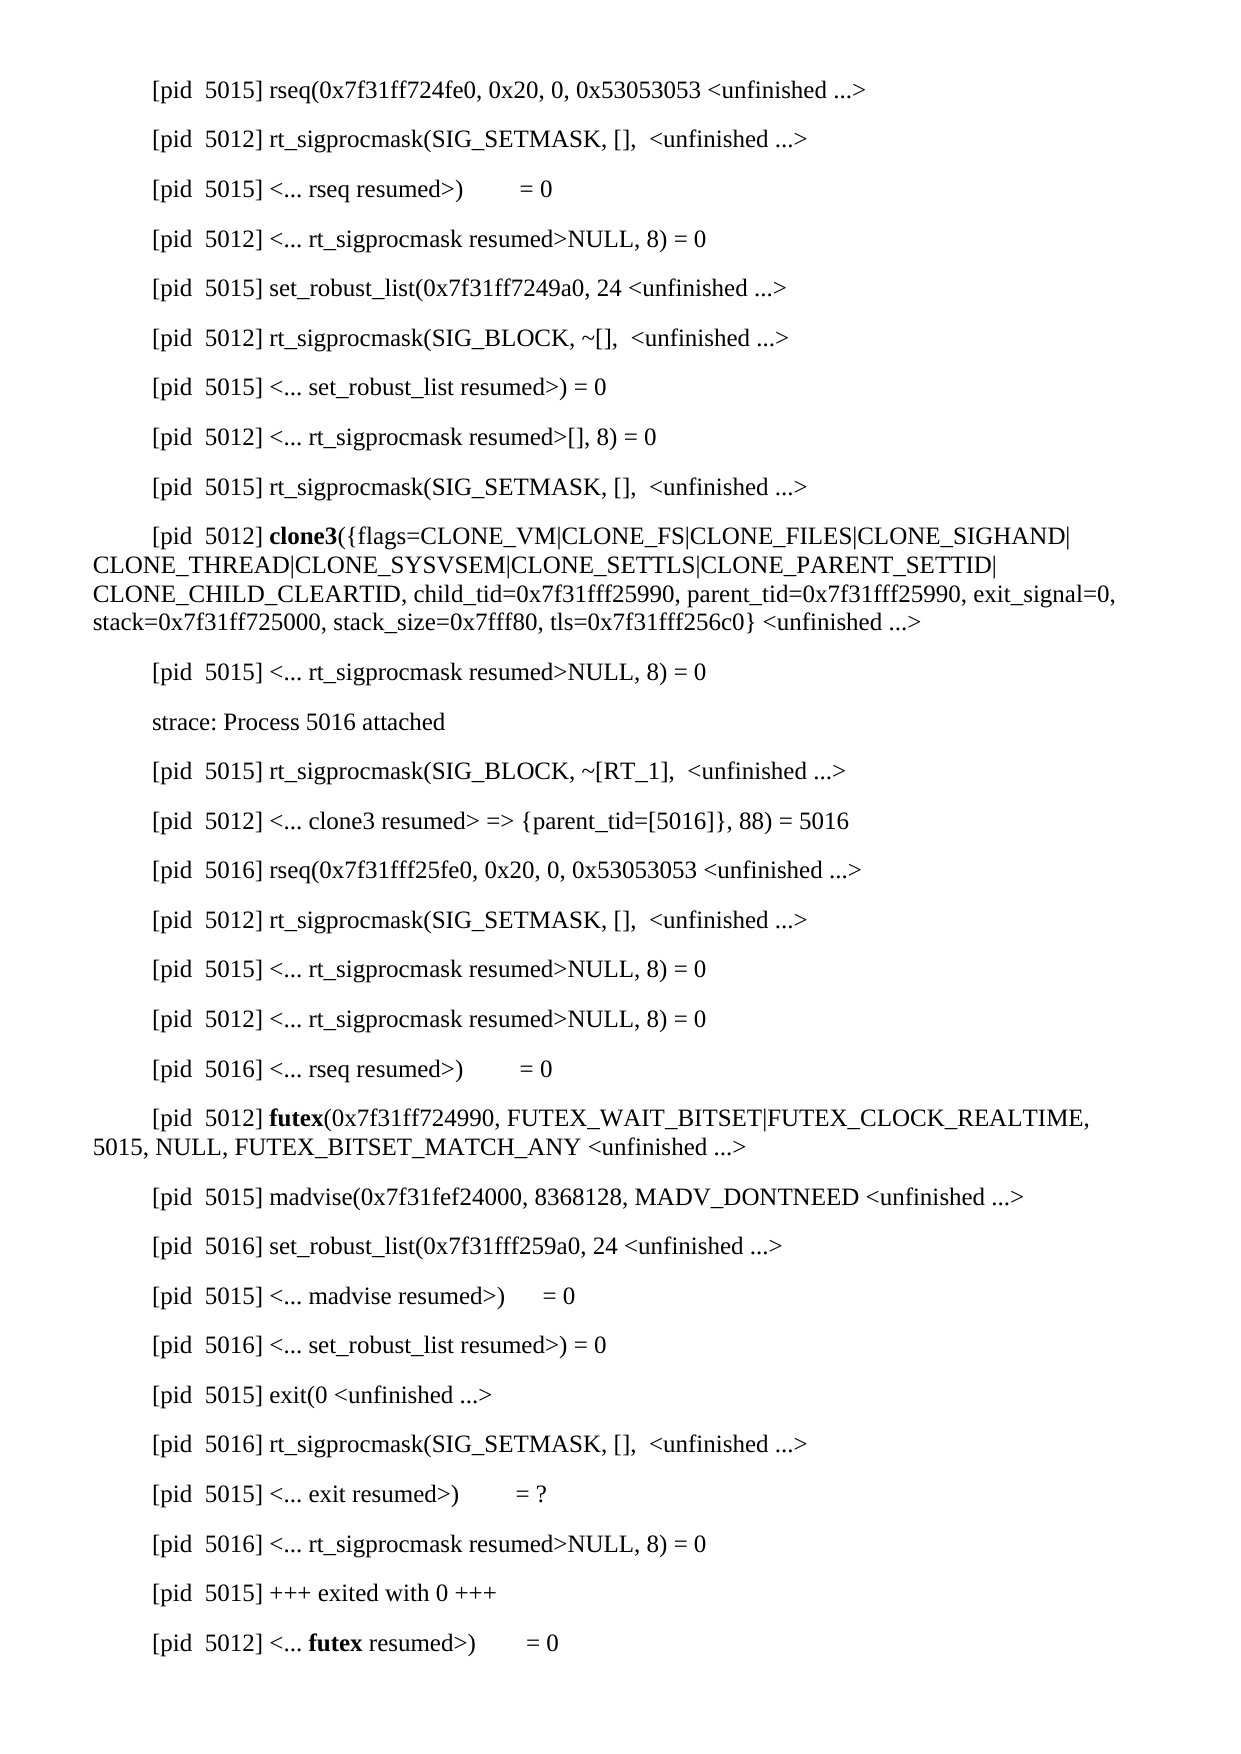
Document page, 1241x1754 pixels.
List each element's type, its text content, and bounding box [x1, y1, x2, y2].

text [pid 5012] <... rt_sigprocmask resumed>NULL, 8) = 0 [93, 1004, 1147, 1033]
text [pid 5015] rt_sigprocmask(SIG_SETMASK, [], <unfinished ...> [93, 472, 1147, 500]
text [pid 5015] <... exit resumed>) = ? [93, 1479, 1147, 1508]
text [pid 5012] rt_sigprocmask(SIG_SETMASK, [], <unfinished ...> [93, 905, 1147, 934]
text [pid 5015] +++ exited with 0 +++ [93, 1578, 1147, 1607]
text [pid 5015] set_robust_list(0x7f31ff7249a0, 24 <unfinished ...> [93, 273, 1147, 302]
text [pid 5015] madvise(0x7f31fef24000, 8368128, MADV_DONTNEED <unfinished ...> [93, 1182, 1147, 1210]
text [pid 5015] rt_sigprocmask(SIG_BLOCK, ~[RT_1], <unfinished ...> [93, 756, 1147, 785]
text [pid 5012] <... futex resumed>) = 0 [93, 1628, 1147, 1657]
text [pid 5016] rseq(0x7f31fff25fe0, 0x20, 0, 0x53053053 <unfinished ...> [93, 855, 1147, 884]
text [pid 5012] rt_sigprocmask(SIG_BLOCK, ~[], <unfinished ...> [93, 323, 1147, 352]
text [pid 5015] <... madvise resumed>) = 0 [93, 1281, 1147, 1309]
text [pid 5016] <... rseq resumed>) = 0 [93, 1054, 1147, 1082]
text [pid 5015] <... rt_sigprocmask resumed>NULL, 8) = 0 [93, 657, 1147, 686]
text [pid 5016] <... set_robust_list resumed>) = 0 [93, 1330, 1147, 1359]
text [pid 5015] <... rt_sigprocmask resumed>NULL, 8) = 0 [93, 954, 1147, 983]
text [pid 5012] <... rt_sigprocmask resumed>NULL, 8) = 0 [93, 224, 1147, 252]
text [pid 5015] <... rseq resumed>) = 0 [93, 174, 1147, 203]
text [pid 5016] <... rt_sigprocmask resumed>NULL, 8) = 0 [93, 1529, 1147, 1557]
text [pid 5015] rseq(0x7f31ff724fe0, 0x20, 0, 0x53053053 <unfinished ...> [93, 75, 1147, 104]
text [pid 5012] rt_sigprocmask(SIG_SETMASK, [], <unfinished ...> [93, 124, 1147, 153]
text [pid 5016] set_robust_list(0x7f31fff259a0, 24 <unfinished ...> [93, 1231, 1147, 1260]
text [pid 5016] rt_sigprocmask(SIG_SETMASK, [], <unfinished ...> [93, 1429, 1147, 1458]
text [pid 5012] futex(0x7f31ff724990, FUTEX_WAIT_BITSET|FUTEX_CLOCK_REALTIME, 5015, NULL, FUTEX_BITSET_MATCH_ANY <unfinished ...> [93, 1103, 1147, 1161]
text [pid 5015] <... set_robust_list resumed>) = 0 [93, 372, 1147, 401]
text [pid 5015] exit(0 <unfinished ...> [93, 1380, 1147, 1409]
text [pid 5012] clone3({flags=CLONE_VM|CLONE_FS|CLONE_FILES|CLONE_SIGHAND|CLONE_THREAD|CLONE_SYSVSEM|CLONE_SETTLS|CLONE_PARENT_SETTID|CLONE_CHILD_CLEARTID, child_tid=0x7f31fff25990, parent_tid=0x7f31fff25990, exit_signal=0, stack=0x7f31ff725000, stack_size=0x7fff80, tls=0x7f31fff256c0} <unfinished ...> [93, 521, 1147, 636]
text [pid 5012] <... rt_sigprocmask resumed>[], 8) = 0 [93, 422, 1147, 451]
text [pid 5012] <... clone3 resumed> => {parent_tid=[5016]}, 88) = 5016 [93, 806, 1147, 834]
text strace: Process 5016 attached [93, 707, 1147, 735]
